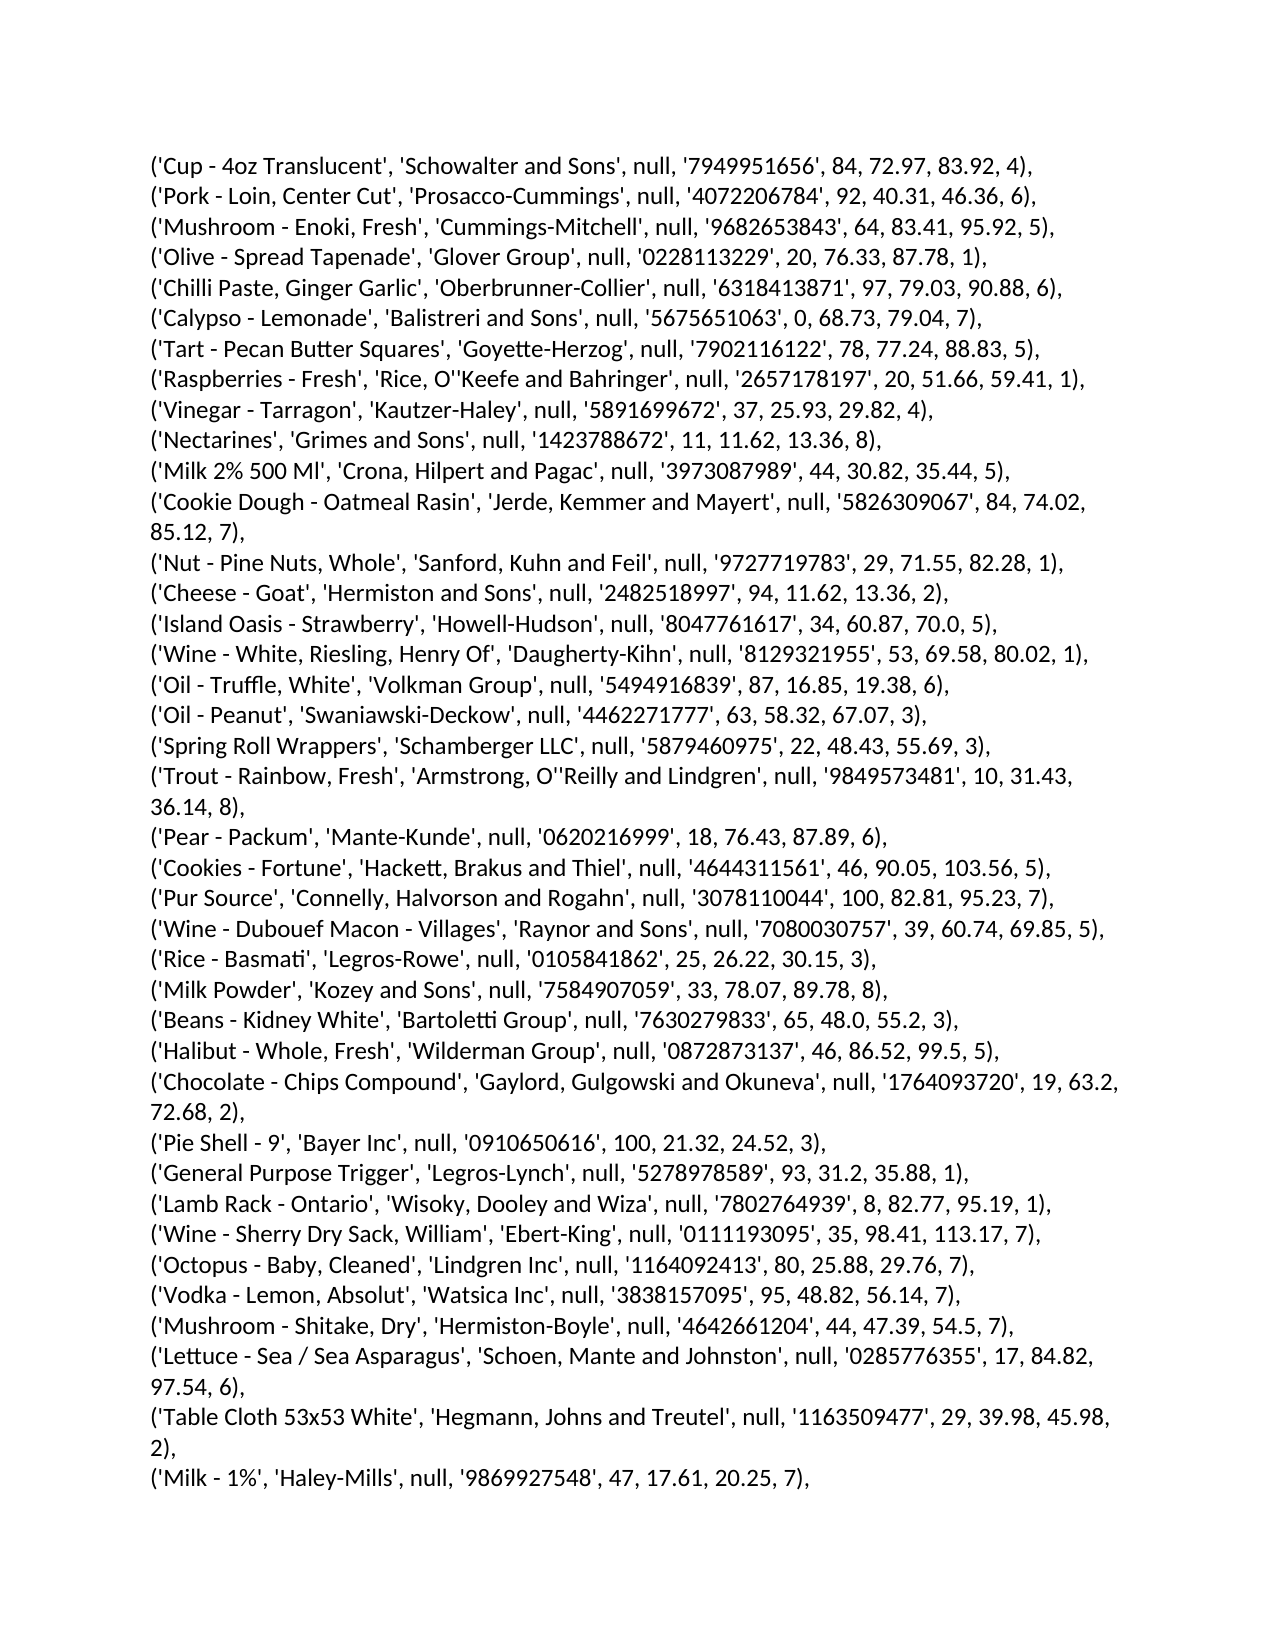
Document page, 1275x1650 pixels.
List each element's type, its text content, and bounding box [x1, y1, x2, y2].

text ('Milk 2% 500 Ml', 'Crona, Hilpert and Pagac', null, '3973087989', 44, 30.82, 35.44, 5), [150, 455, 1125, 486]
text ('Vodka - Lemon, Absolut', 'Watsica Inc', null, '3838157095', 95, 48.82, 56.14, 7), [150, 1279, 1125, 1310]
text ('Mushroom - Enoki, Fresh', 'Cummings-Mitchell', null, '9682653843', 64, 83.41, 95.92, 5), [150, 211, 1125, 242]
text ('Octopus - Baby, Cleaned', 'Lindgren Inc', null, '1164092413', 80, 25.88, 29.76, 7), [150, 1249, 1125, 1279]
text ('Pear - Packum', 'Mante-Kunde', null, '0620216999', 18, 76.43, 87.89, 6), [150, 821, 1125, 852]
text ('Mushroom - Shitake, Dry', 'Hermiston-Boyle', null, '4642661204', 44, 47.39, 54.5, 7), [150, 1310, 1125, 1340]
text ('Spring Roll Wrappers', 'Schamberger LLC', null, '5879460975', 22, 48.43, 55.69, 3), [150, 730, 1125, 760]
text ('Wine - White, Riesling, Henry Of', 'Daugherty-Kihn', null, '8129321955', 53, 69.58, 80.02, 1), [150, 638, 1125, 669]
text ('Pur Source', 'Connelly, Halvorson and Rogahn', null, '3078110044', 100, 82.81, 95.23, 7), [150, 882, 1125, 913]
text ('Vinegar - Tarragon', 'Kautzer-Haley', null, '5891699672', 37, 25.93, 29.82, 4), [150, 394, 1125, 425]
text ('Pork - Loin, Center Cut', 'Prosacco-Cummings', null, '4072206784', 92, 40.31, 46.36, 6), [150, 181, 1125, 211]
text ('Wine - Sherry Dry Sack, William', 'Ebert-King', null, '0111193095', 35, 98.41, 113.17, 7), [150, 1218, 1125, 1249]
text ('Oil - Truffle, White', 'Volkman Group', null, '5494916839', 87, 16.85, 19.38, 6), [150, 669, 1125, 699]
text ('Milk - 1%', 'Haley-Mills', null, '9869927548', 47, 17.61, 20.25, 7), [150, 1462, 1125, 1493]
text ('Cookies - Fortune', 'Hackett, Brakus and Thiel', null, '4644311561', 46, 90.05, 103.56, 5), [150, 852, 1125, 882]
text ('Cup - 4oz Translucent', 'Schowalter and Sons', null, '7949951656', 84, 72.97, 83.92, 4), [150, 150, 1125, 181]
text ('Cheese - Goat', 'Hermiston and Sons', null, '2482518997', 94, 11.62, 13.36, 2), [150, 577, 1125, 608]
text ('Pie Shell - 9', 'Bayer Inc', null, '0910650616', 100, 21.32, 24.52, 3), [150, 1127, 1125, 1157]
text ('Calypso - Lemonade', 'Balistreri and Sons', null, '5675651063', 0, 68.73, 79.04, 7), [150, 303, 1125, 333]
text ('General Purpose Trigger', 'Legros-Lynch', null, '5278978589', 93, 31.2, 35.88, 1), [150, 1157, 1125, 1188]
text ('Nut - Pine Nuts, Whole', 'Sanford, Kuhn and Feil', null, '9727719783', 29, 71.55, 82.28, 1), [150, 547, 1125, 577]
text ('Olive - Spread Tapenade', 'Glover Group', null, '0228113229', 20, 76.33, 87.78, 1), [150, 242, 1125, 272]
text ('Nectarines', 'Grimes and Sons', null, '1423788672', 11, 11.62, 13.36, 8), [150, 425, 1125, 455]
text ('Chocolate - Chips Compound', 'Gaylord, Gulgowski and Okuneva', null, '1764093720', 19, 63.2, 72.68, 2), [150, 1066, 1125, 1127]
text ('Lettuce - Sea / Sea Asparagus', 'Schoen, Mante and Johnston', null, '0285776355', 17, 84.82, 97.54, 6), [150, 1340, 1125, 1401]
text ('Halibut - Whole, Fresh', 'Wilderman Group', null, '0872873137', 46, 86.52, 99.5, 5), [150, 1035, 1125, 1066]
text ('Trout - Rainbow, Fresh', 'Armstrong, O''Reilly and Lindgren', null, '9849573481', 10, 31.43, 36.14, 8), [150, 760, 1125, 821]
text ('Lamb Rack - Ontario', 'Wisoky, Dooley and Wiza', null, '7802764939', 8, 82.77, 95.19, 1), [150, 1188, 1125, 1218]
text ('Oil - Peanut', 'Swaniawski-Deckow', null, '4462271777', 63, 58.32, 67.07, 3), [150, 699, 1125, 730]
text ('Island Oasis - Strawberry', 'Howell-Hudson', null, '8047761617', 34, 60.87, 70.0, 5), [150, 608, 1125, 638]
text ('Tart - Pecan Butter Squares', 'Goyette-Herzog', null, '7902116122', 78, 77.24, 88.83, 5), [150, 333, 1125, 364]
text ('Wine - Dubouef Macon - Villages', 'Raynor and Sons', null, '7080030757', 39, 60.74, 69.85, 5), [150, 913, 1125, 943]
text ('Chilli Paste, Ginger Garlic', 'Oberbrunner-Collier', null, '6318413871', 97, 79.03, 90.88, 6), [150, 272, 1125, 303]
text ('Beans - Kidney White', 'Bartoletti Group', null, '7630279833', 65, 48.0, 55.2, 3), [150, 1004, 1125, 1035]
text ('Rice - Basmati', 'Legros-Rowe', null, '0105841862', 25, 26.22, 30.15, 3), [150, 943, 1125, 974]
text ('Cookie Dough - Oatmeal Rasin', 'Jerde, Kemmer and Mayert', null, '5826309067', 84, 74.02, 85.12, 7), [150, 486, 1125, 547]
text ('Raspberries - Fresh', 'Rice, O''Keefe and Bahringer', null, '2657178197', 20, 51.66, 59.41, 1), [150, 364, 1125, 394]
text ('Milk Powder', 'Kozey and Sons', null, '7584907059', 33, 78.07, 89.78, 8), [150, 974, 1125, 1004]
text ('Table Cloth 53x53 White', 'Hegmann, Johns and Treutel', null, '1163509477', 29, 39.98, 45.98, 2), [150, 1401, 1125, 1462]
